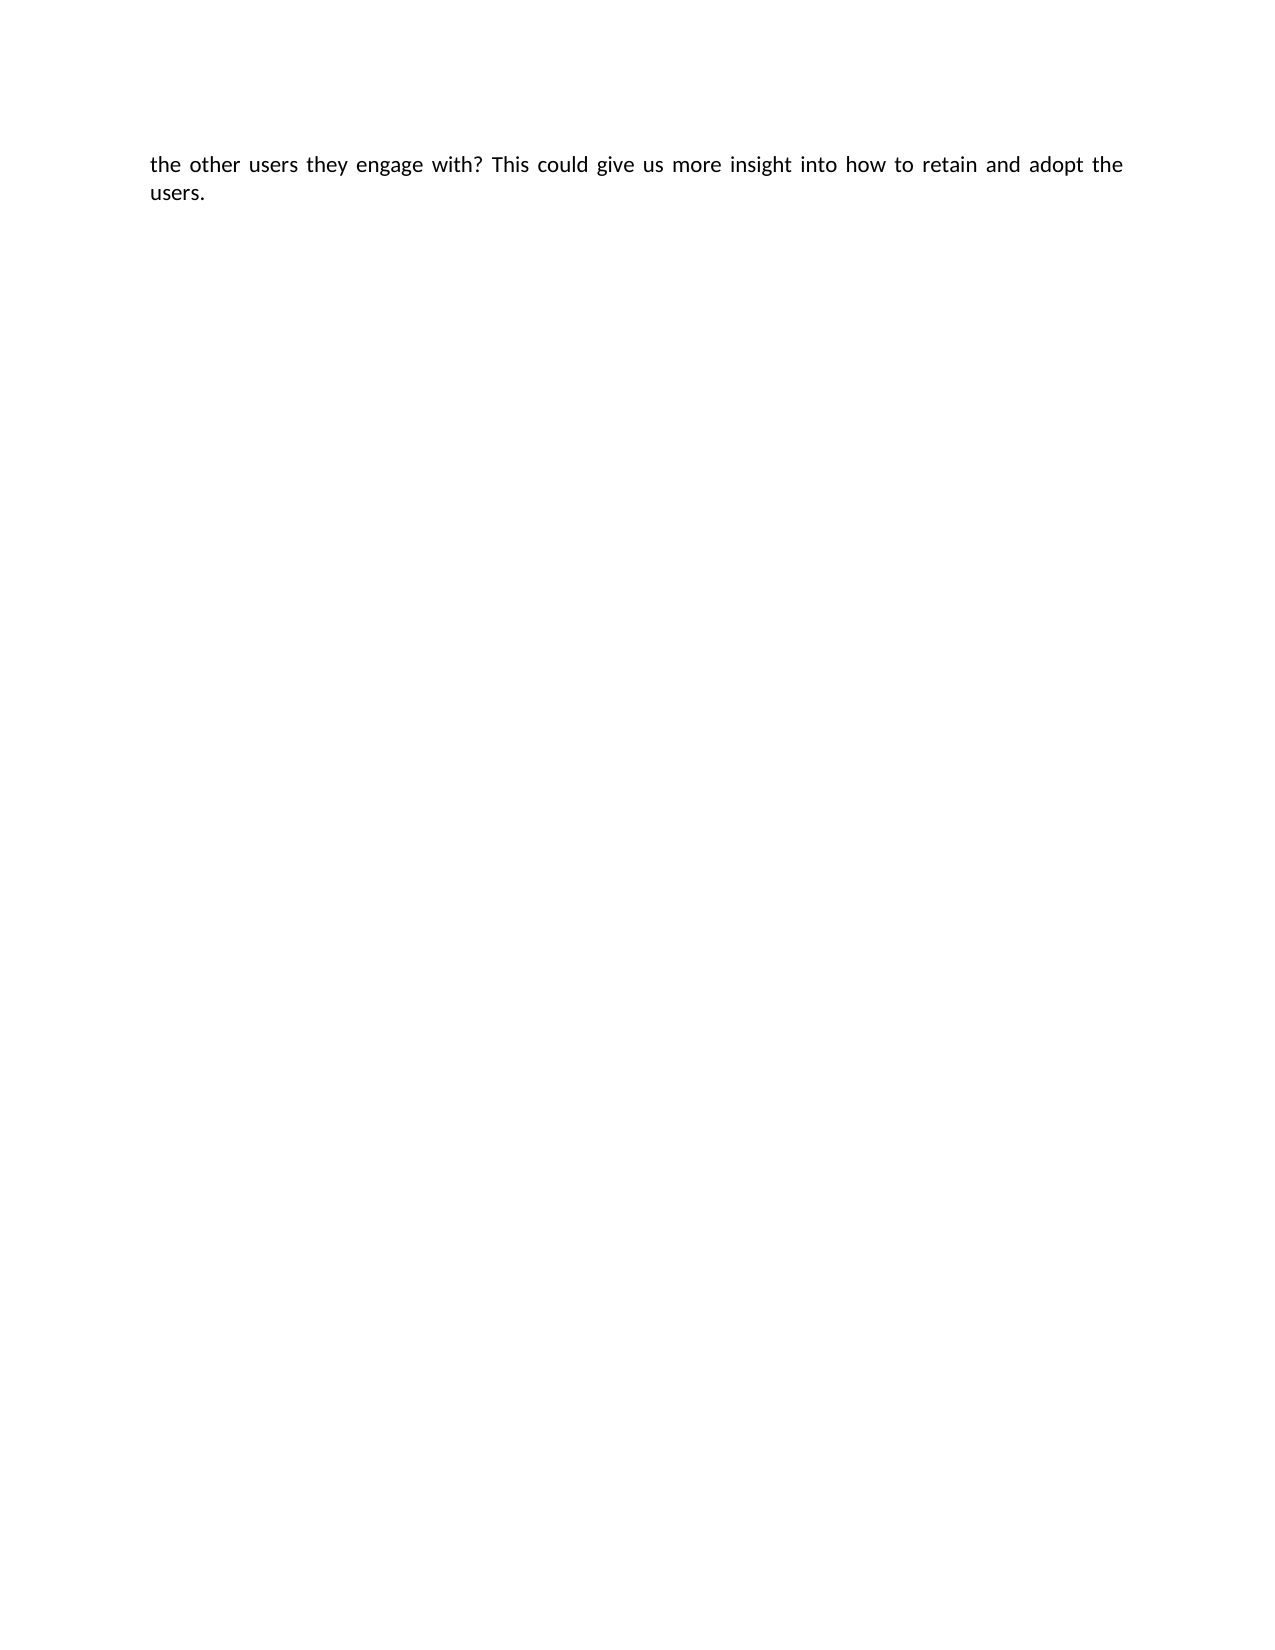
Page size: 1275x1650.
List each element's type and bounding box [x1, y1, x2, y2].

text [150, 150, 1125, 206]
